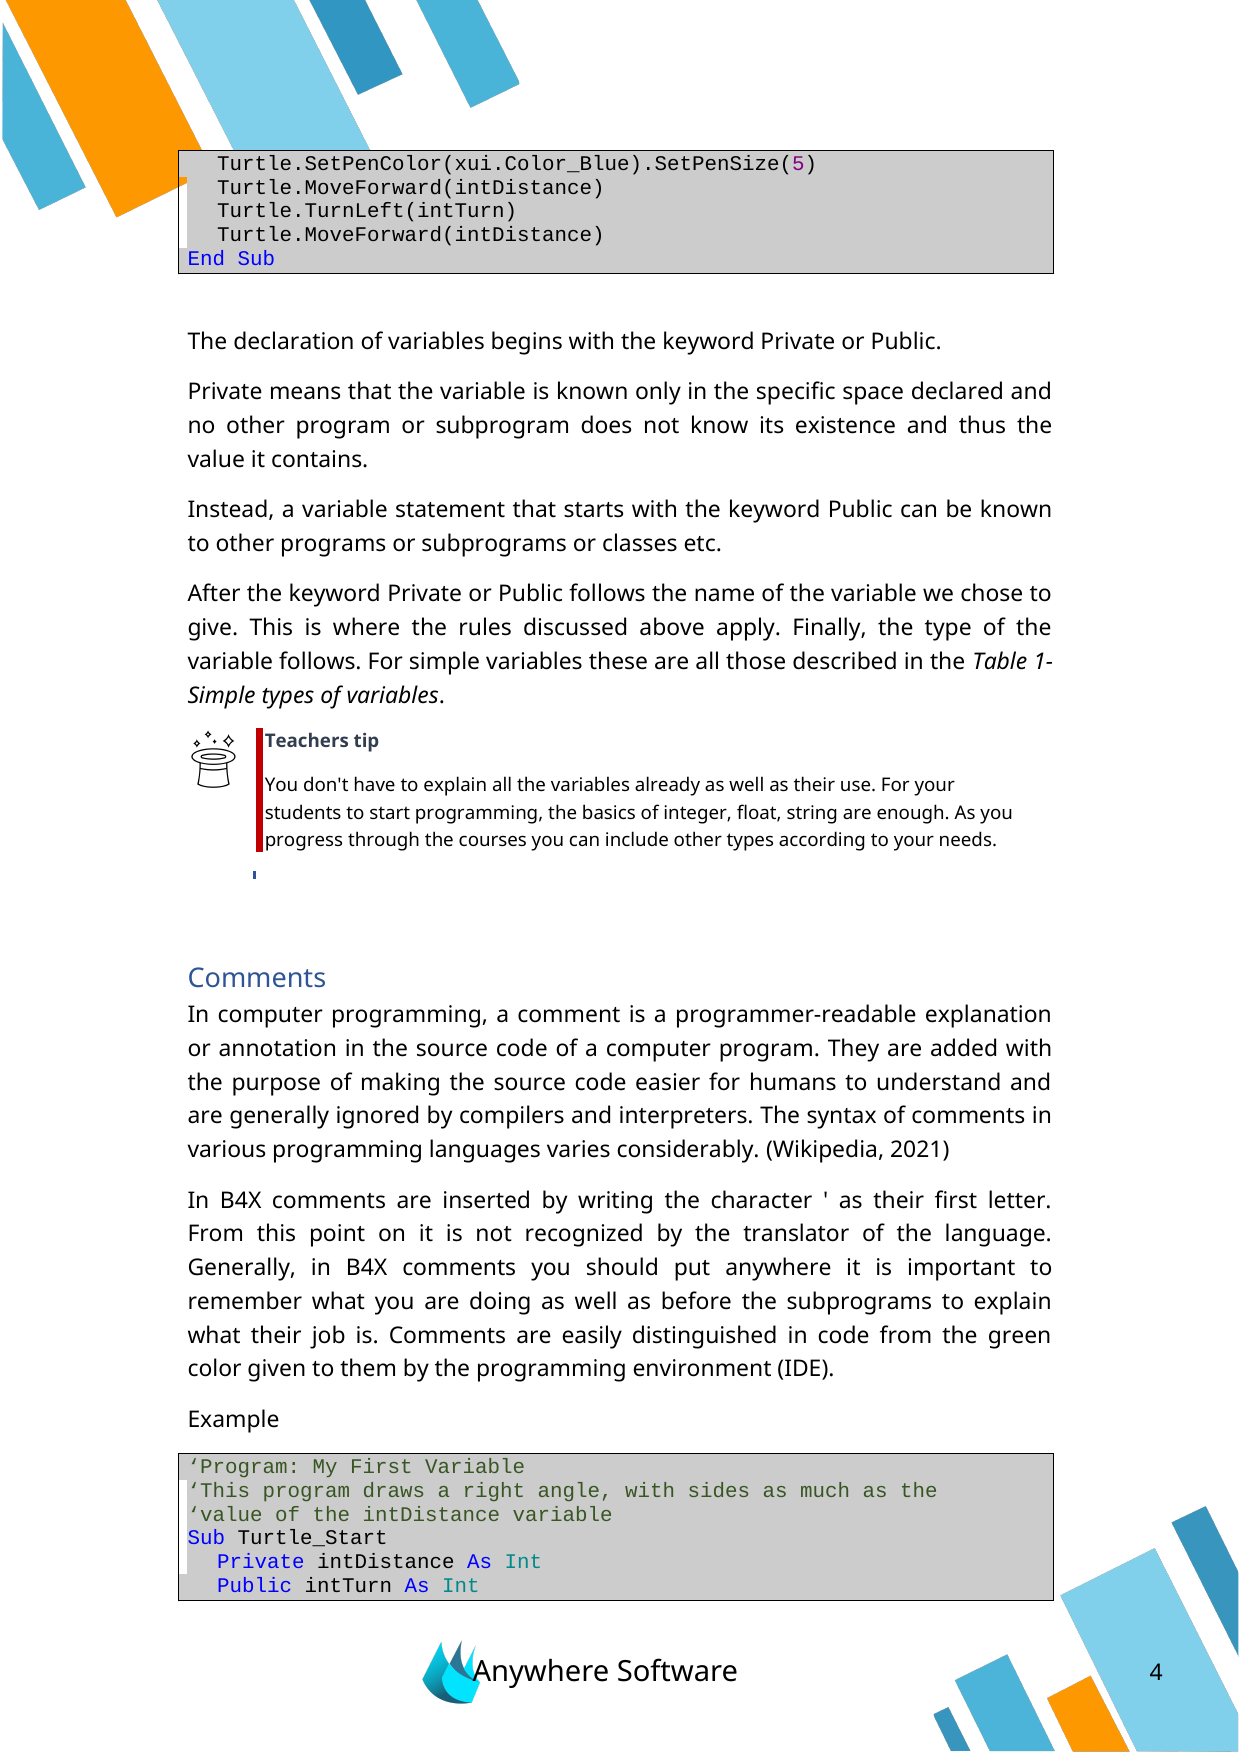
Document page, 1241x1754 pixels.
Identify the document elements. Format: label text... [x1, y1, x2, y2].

text In computer programming, a comment is a programmer-readable explanation or annotation in the source code of a computer program. They are added with the purpose of making the source code easier for humans to understand and are generally ignored by compilers and interpreters. The syntax of comments in various programming languages varies considerably. [187, 998, 1053, 1164]
picture [933, 1506, 1239, 1752]
text Turtle.MoveForward(intDistance) [187, 224, 1053, 244]
text Instead, a variable statement that starts with the keyword Public can be known to other programs or subprograms or classes etc. [187, 493, 1053, 558]
picture [422, 1640, 481, 1704]
text Example [187, 1403, 1053, 1434]
text In B4X comments are inserted by writing the character ' as their first letter. From this point on it is not recognized by the translator of the language. Generally, in B4X comments you should put anywhere it is important to remember what you are doing as well as before the subprograms to explain what their job is. Comments are easily distinguished in code from the green color given to them by the programming environment (IDE). [187, 1184, 1053, 1384]
picture [2, 0, 520, 256]
text Sub Turtle_Start [187, 1527, 1053, 1551]
subtitle Comments [187, 958, 1053, 995]
text Turtle.MoveForward(intDistance) [187, 177, 1053, 200]
picture [183, 729, 244, 789]
text Public intTurn As Int [179, 1571, 1053, 1600]
text Turtle.TurnLeft(intTurn) [187, 200, 1053, 224]
text ‘Program: My First Variable [179, 1454, 1053, 1480]
text Private intDistance As Int [187, 1551, 1053, 1571]
text After the keyword Private or Public follows the name of the variable we chose to give. This is where the rules discussed above apply. Finally, the type of the variable follows. For simple variables these are all those described in the Table 1- Simple types of variables. [187, 577, 1053, 710]
text Turtle.SetPenColor(xui.Color_Blue).SetPenSize(5) [179, 151, 1053, 177]
text Private means that the variable is known only in the specific space declared and no other program or subprogram does not know its existence and thus the value it contains. [187, 375, 1053, 474]
text ‘This program draws a right angle, with sides as much as the ‘value of the intDistance variable [187, 1480, 1053, 1527]
picture [179, 177, 187, 244]
text End Sub [179, 244, 1053, 273]
text The declaration of variables begins with the keyword Private or Public. [187, 325, 1053, 356]
